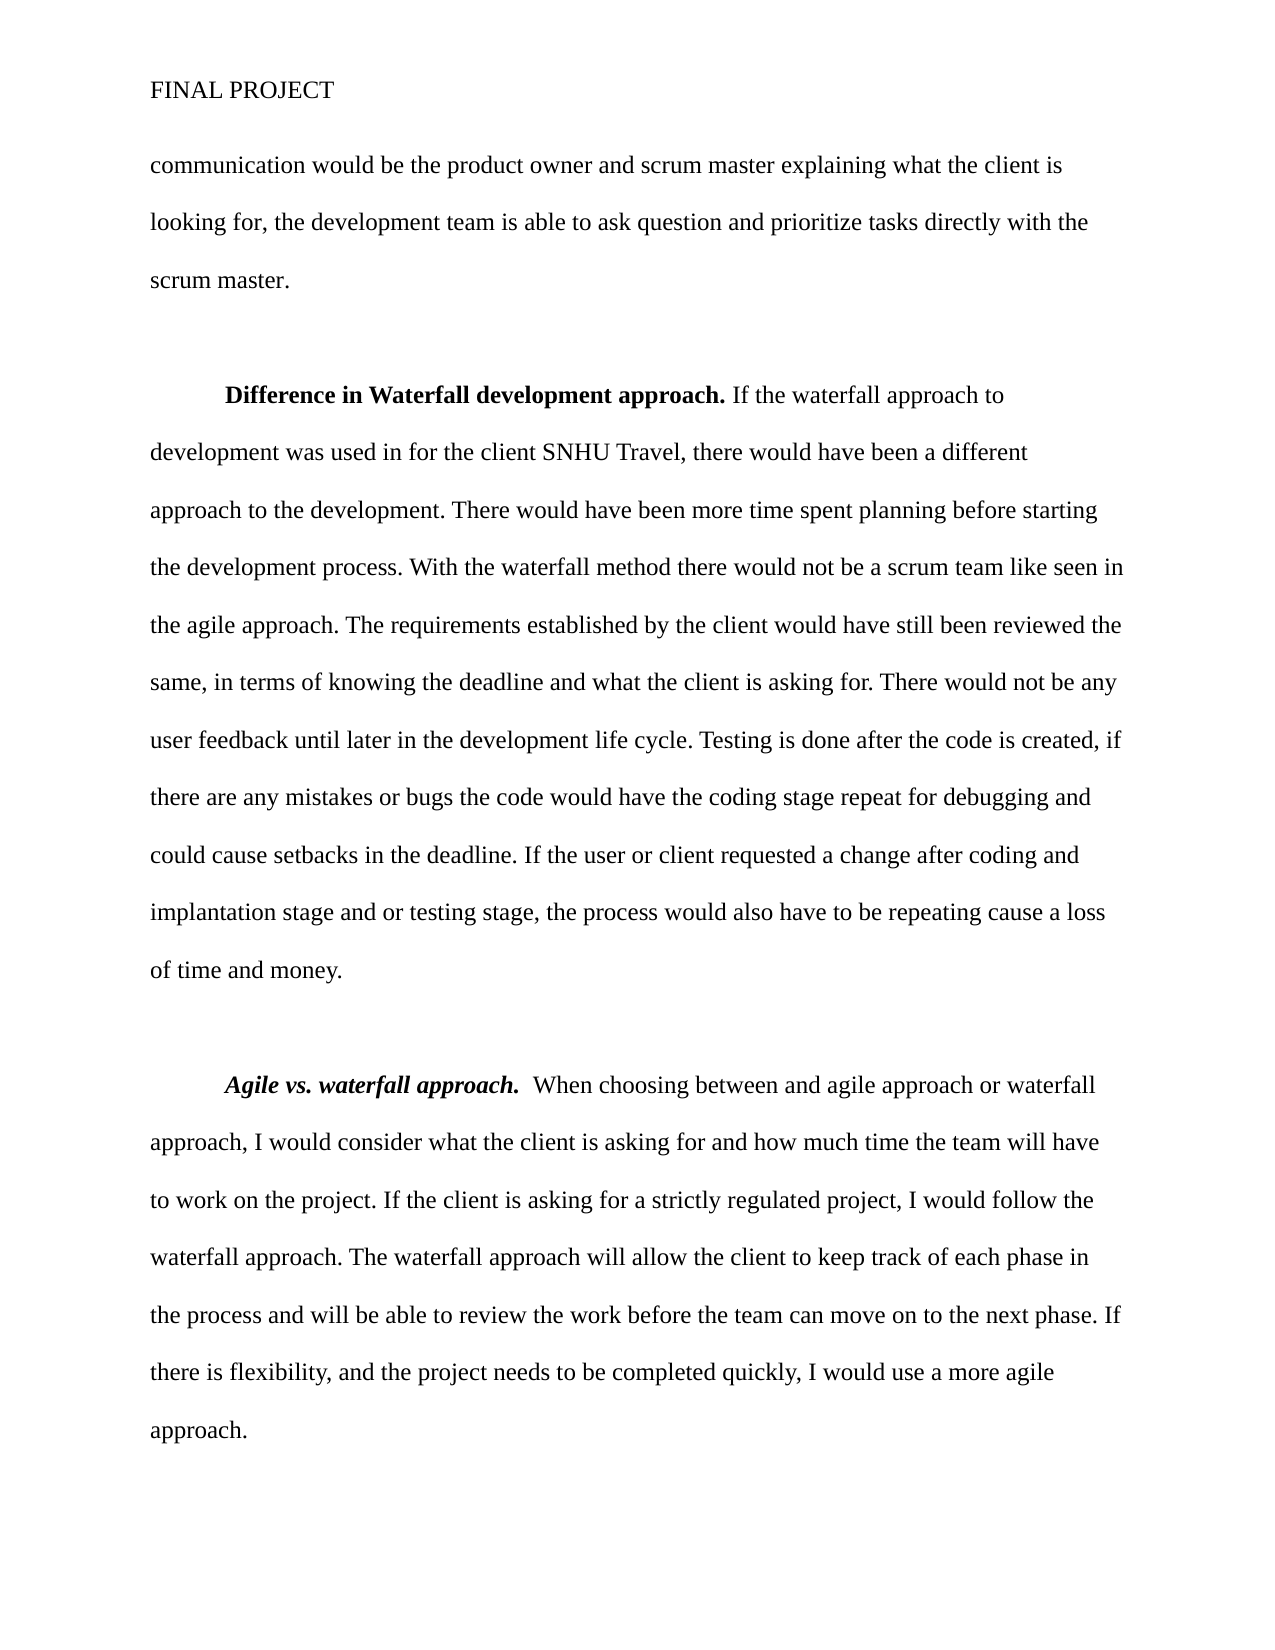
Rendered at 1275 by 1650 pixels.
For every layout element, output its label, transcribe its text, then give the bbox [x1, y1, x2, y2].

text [150, 150, 1125, 294]
text Difference in Waterfall development approach. If the waterfall approach to development was used in for the client SNHU Travel, there would have been a different approach to the development. There would have been more time spent planning before starting the development process. With the waterfall method there would not be a scrum team like seen in the agile approach. The requirements established by the client would have still been reviewed the same, in terms of knowing the deadline and what the client is asking for. There would not be any user feedback until later in the development life cycle. Testing is done after the code is created, if there are any mistakes or bugs the code would have the coding stage repeat for debugging and could cause setbacks in the deadline. If the user or client requested a change after coding and implantation stage and or testing stage, the process would also have to be repeating cause a loss of time and money. [150, 380, 1125, 984]
text Agile vs. waterfall approach. When choosing between and agile approach or waterfall approach, I would consider what the client is asking for and how much time the team will have to work on the project. If the client is asking for a strictly regulated project, I would follow the waterfall approach. The waterfall approach will allow the client to keep track of each phase in the process and will be able to review the work before the team can move on to the next phase. If there is flexibility, and the project needs to be completed quickly, I would use a more agile approach. [150, 1070, 1125, 1444]
